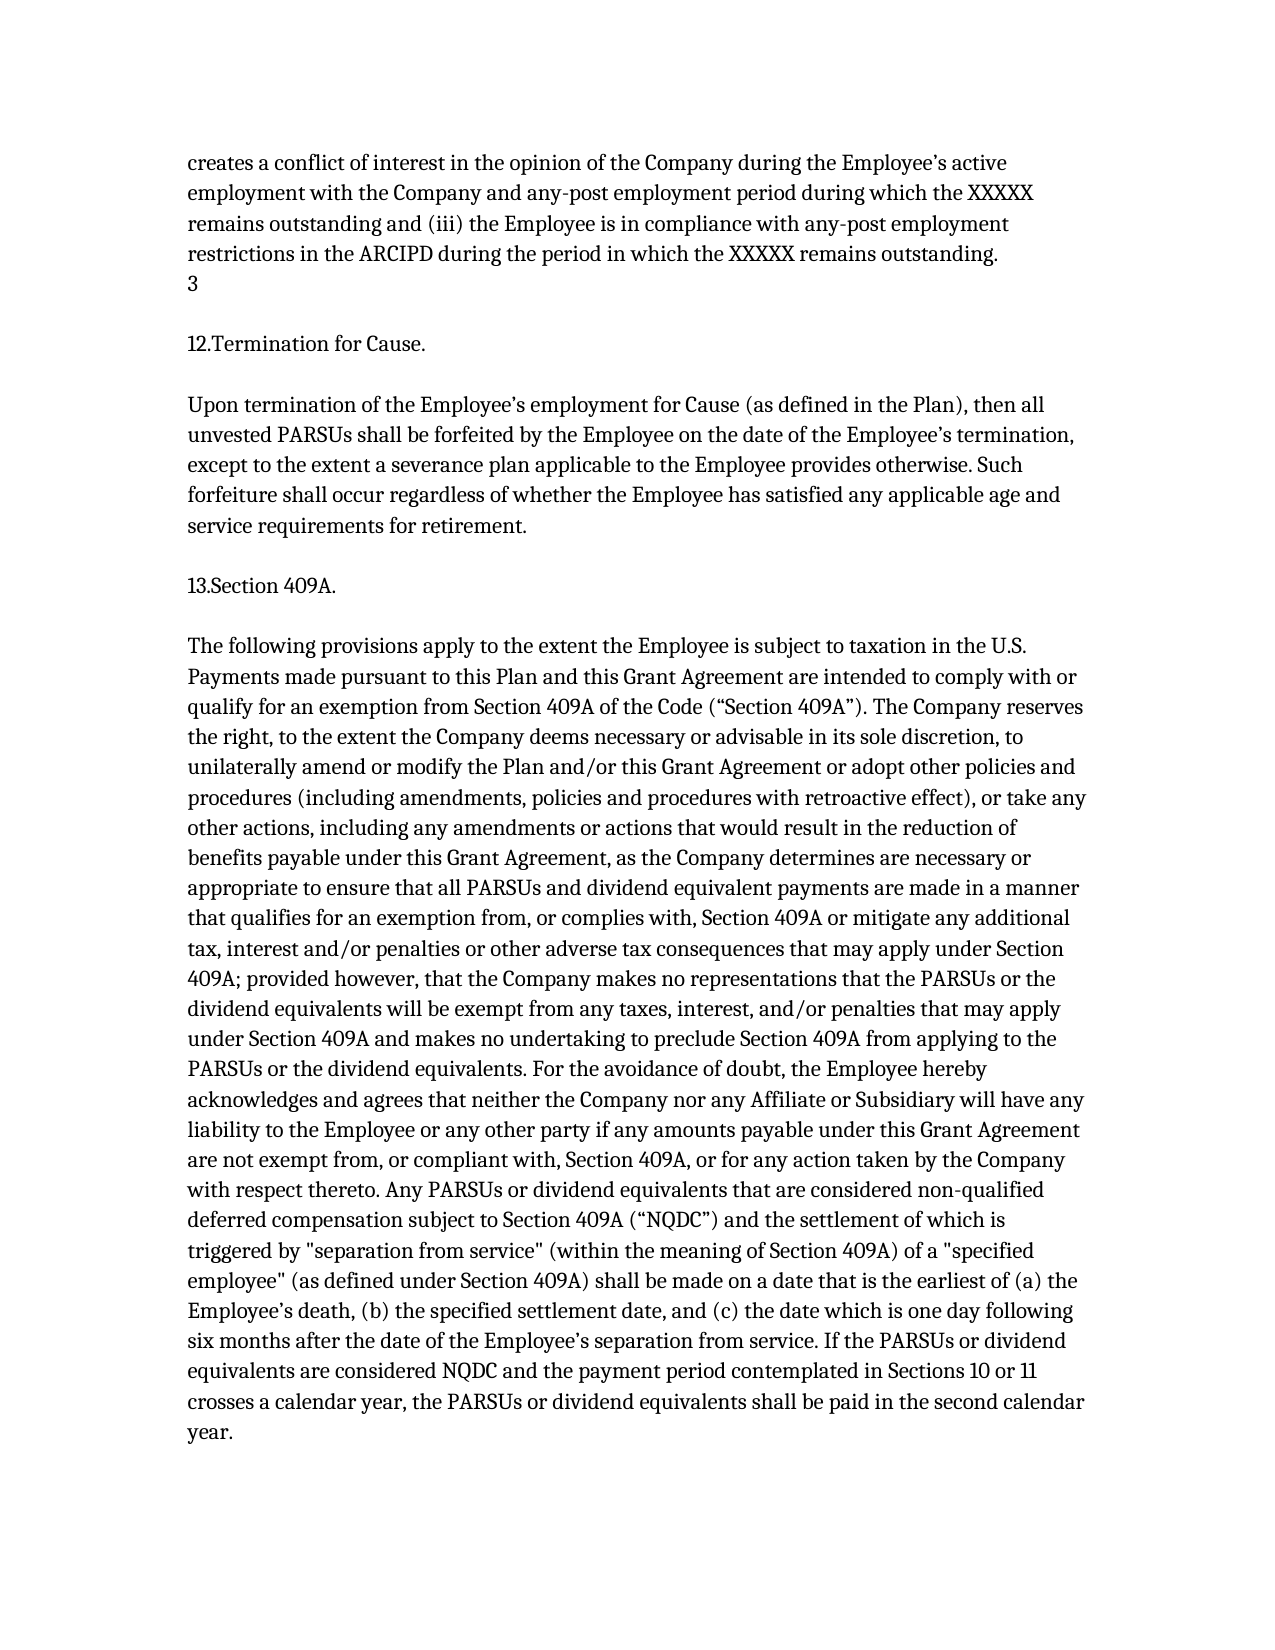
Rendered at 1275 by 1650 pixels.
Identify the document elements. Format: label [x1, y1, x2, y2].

text [187, 150, 1087, 1475]
